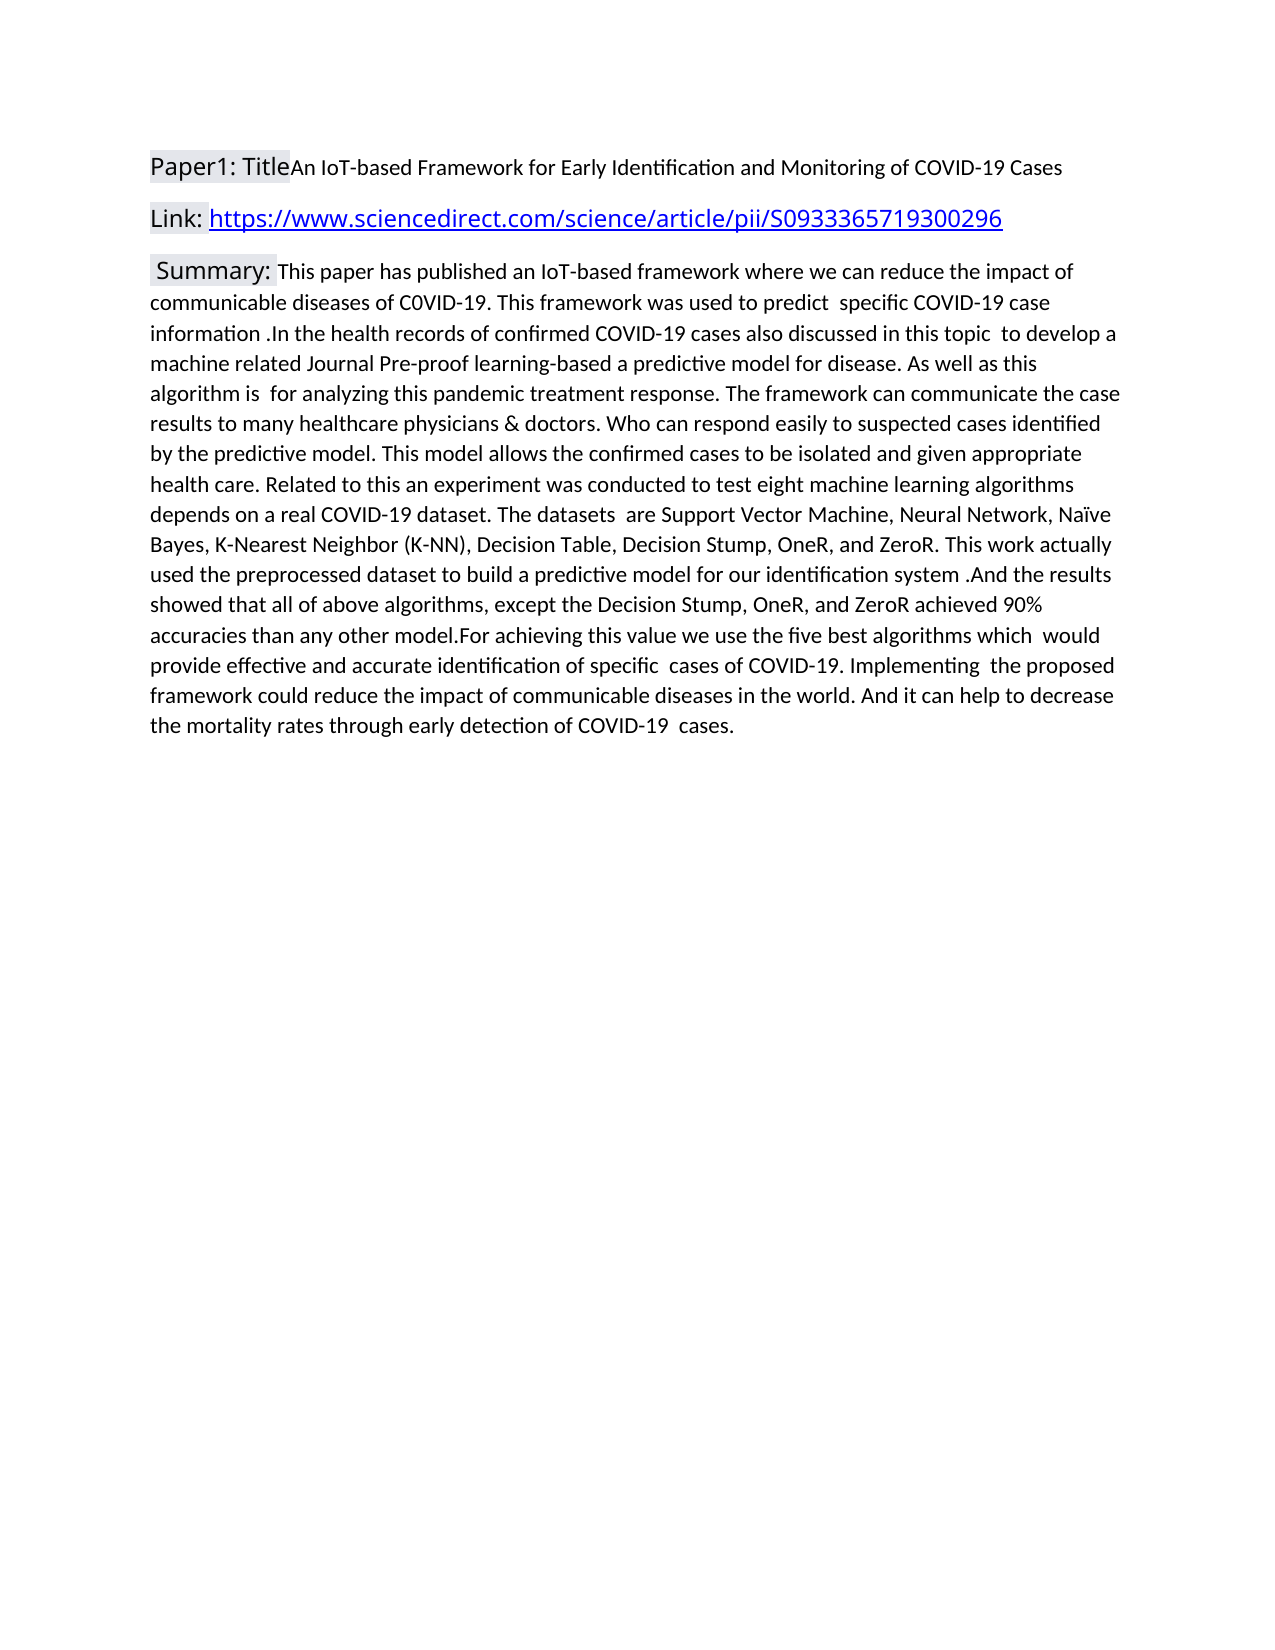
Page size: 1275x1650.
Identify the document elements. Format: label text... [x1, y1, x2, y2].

text Summary: This paper has published an IoT-based framework where we can reduce the impact of communicable diseases of C0VID-19. This framework was used to predict specific COVID-19 case information .In the health records of confirmed COVID-19 cases also discussed in this topic to develop a machine related Journal Pre-proof learning-based a predictive model for disease. As well as this algorithm is for analyzing this pandemic treatment response. The framework can communicate the case results to many healthcare physicians & doctors. Who can respond easily to suspected cases identified by the predictive model. This model allows the confirmed cases to be isolated and given appropriate health care. Related to this an experiment was conducted to test eight machine learning algorithms depends on a real COVID-19 dataset. The datasets are Support Vector Machine, Neural Network, Naïve Bayes, K-Nearest Neighbor (K-NN), Decision Table, Decision Stump, OneR, and ZeroR. This work actually used the preprocessed dataset to build a predictive model for our identification system .And the results showed that all of above algorithms, except the Decision Stump, OneR, and ZeroR achieved 90% accuracies than any other model.For achieving this value we use the five best algorithms which would provide effective and accurate identification of specific cases of COVID-19. Implementing the proposed framework could reduce the impact of communicable diseases in the world. And it can help to decrease the mortality rates through early detection of COVID-19 cases. [150, 254, 1125, 739]
text Link: https://www.sciencedirect.com/science/article/pii/S0933365719300296 [209, 202, 1125, 234]
text Paper1: TitleAn IoT-based Framework for Early Identification and Monitoring of COVID-19 Cases [290, 150, 1125, 183]
